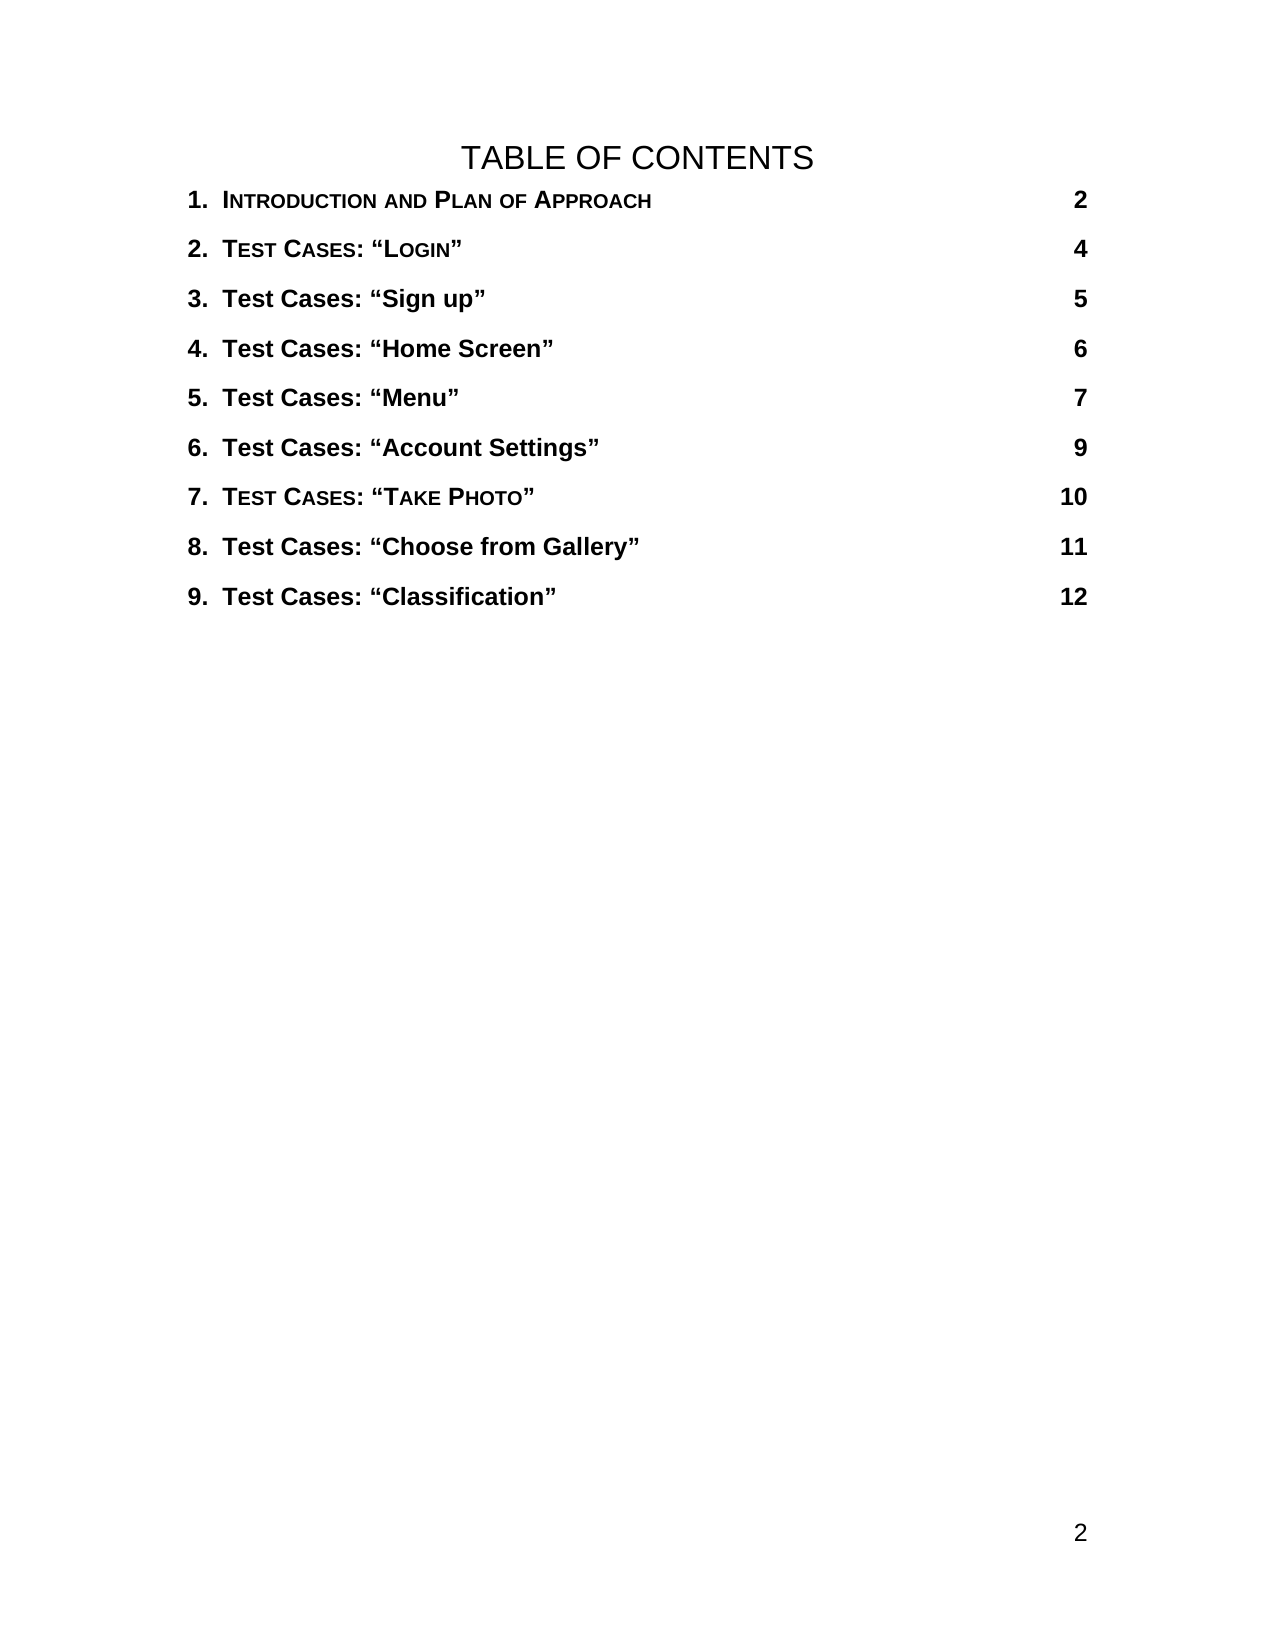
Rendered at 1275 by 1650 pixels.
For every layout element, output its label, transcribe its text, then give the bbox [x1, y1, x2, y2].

text TABLE OF CONTENTS [187, 138, 1087, 176]
